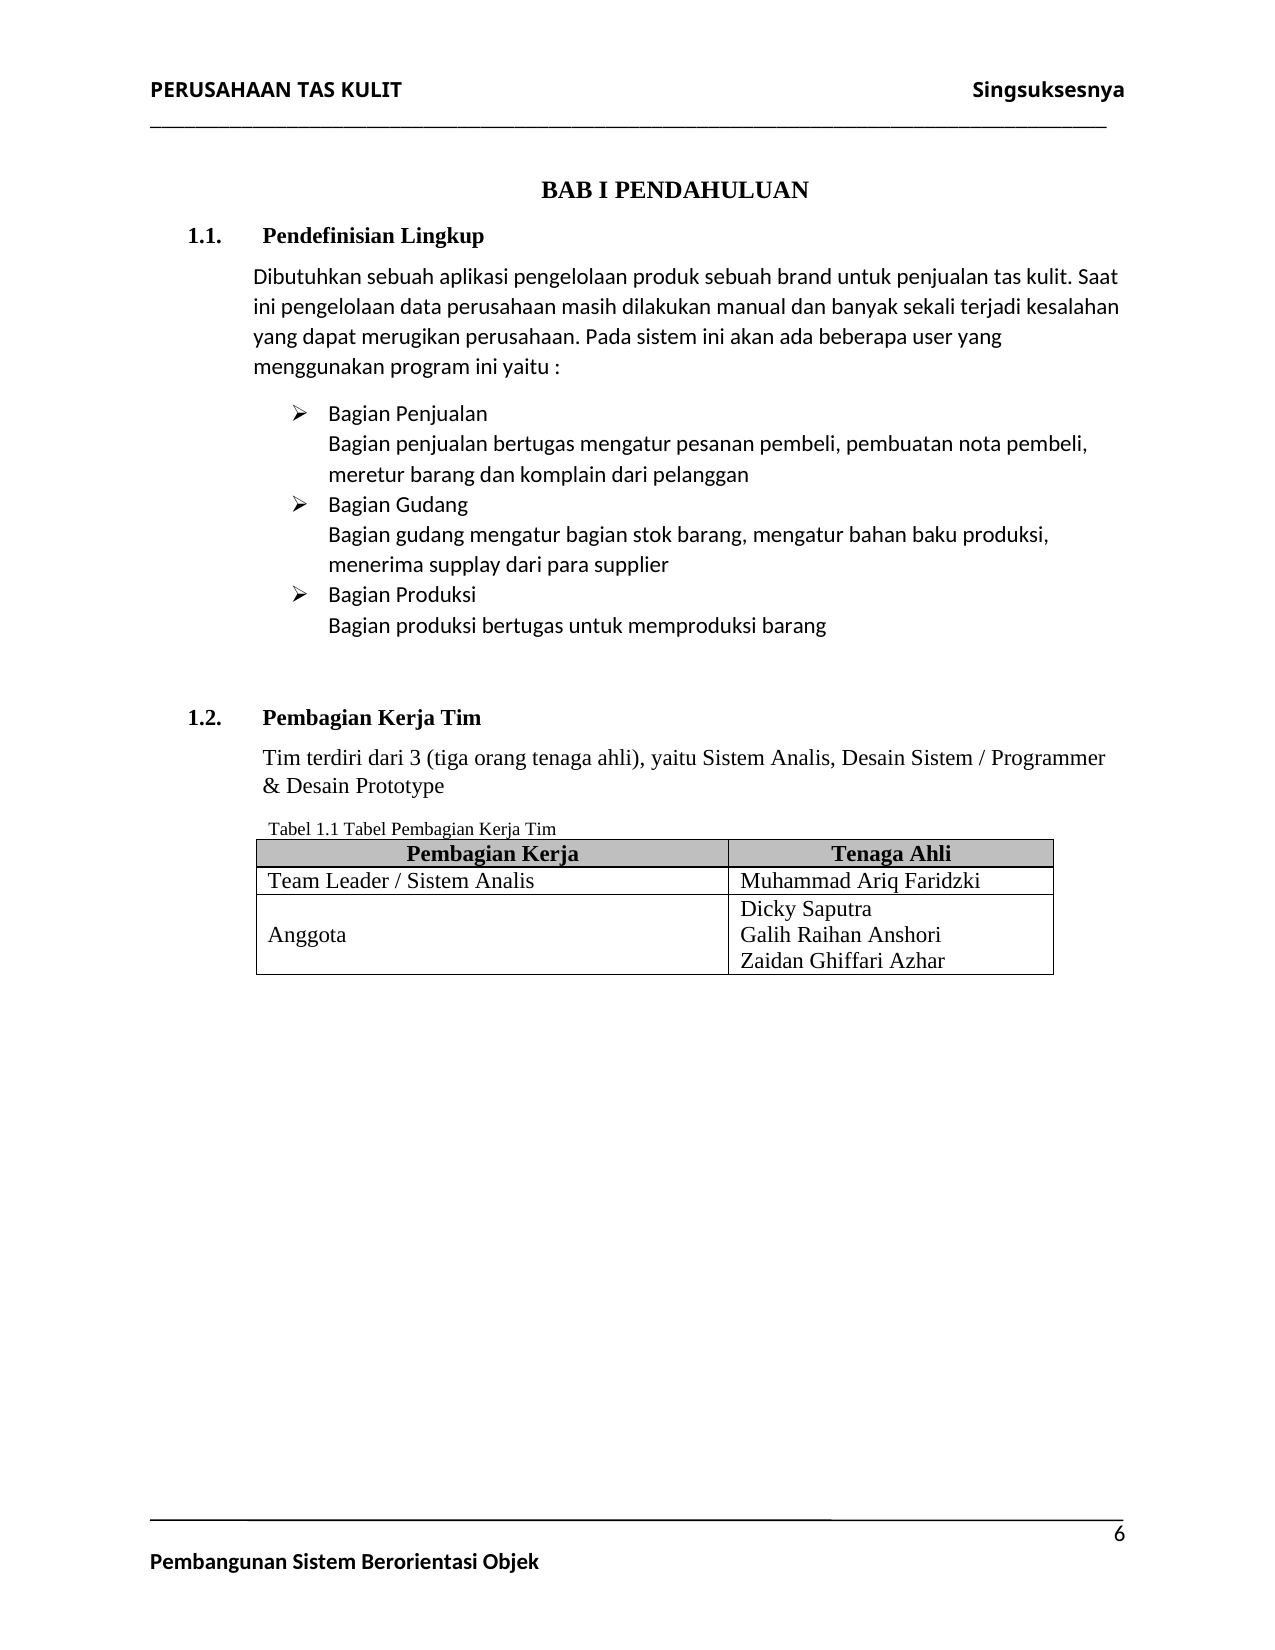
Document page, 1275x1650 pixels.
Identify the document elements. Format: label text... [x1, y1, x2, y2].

table_header Tenaga Ahli [729, 840, 1053, 866]
table_cell Team Leader / Sistem Analis [257, 868, 728, 894]
table_cell Muhammad Ariq Faridzki [729, 868, 1053, 894]
table_cell Anggota [257, 895, 728, 974]
table_cell Dicky Saputra Galih Raihan Anshori Zaidan Ghiffari Azhar [729, 895, 1053, 974]
list Bagian Gudang [291, 490, 1125, 518]
text Tabel 1.1 Tabel Pembagian Kerja Tim [268, 817, 1125, 839]
text Tim terdiri dari 3 (tiga orang tenaga ahli), yaitu Sistem Analis, Desain Sistem / Programmer & Desain Prototype [262, 744, 1125, 799]
list Bagian penjualan bertugas mengatur pesanan pembeli, pembuatan nota pembeli, meretur barang dan komplain dari pelanggan [328, 429, 1125, 488]
subtitle BAB I PENDAHULUAN [187, 175, 1125, 204]
list Bagian gudang mengatur bagian stok barang, mengatur bahan baku produksi, menerima supplay dari para supplier [328, 520, 1125, 578]
text Dibutuhkan sebuah aplikasi pengelolaan produk sebuah brand untuk penjualan tas kulit. Saat ini pengelolaan data perusahaan masih dilakukan manual dan banyak sekali terjadi kesalahan yang dapat merugikan perusahaan. Pada sistem ini akan ada beberapa user yang menggunakan program ini yaitu : [253, 262, 1125, 380]
list Bagian produksi bertugas untuk memproduksi barang [328, 611, 1125, 639]
subtitle Pembagian Kerja Tim [187, 704, 1125, 731]
table_header Pembagian Kerja [257, 840, 728, 866]
list Bagian Produksi [291, 581, 1125, 608]
subtitle Pendefinisian Lingkup [187, 222, 1125, 249]
list Bagian Penjualan [291, 399, 1125, 427]
